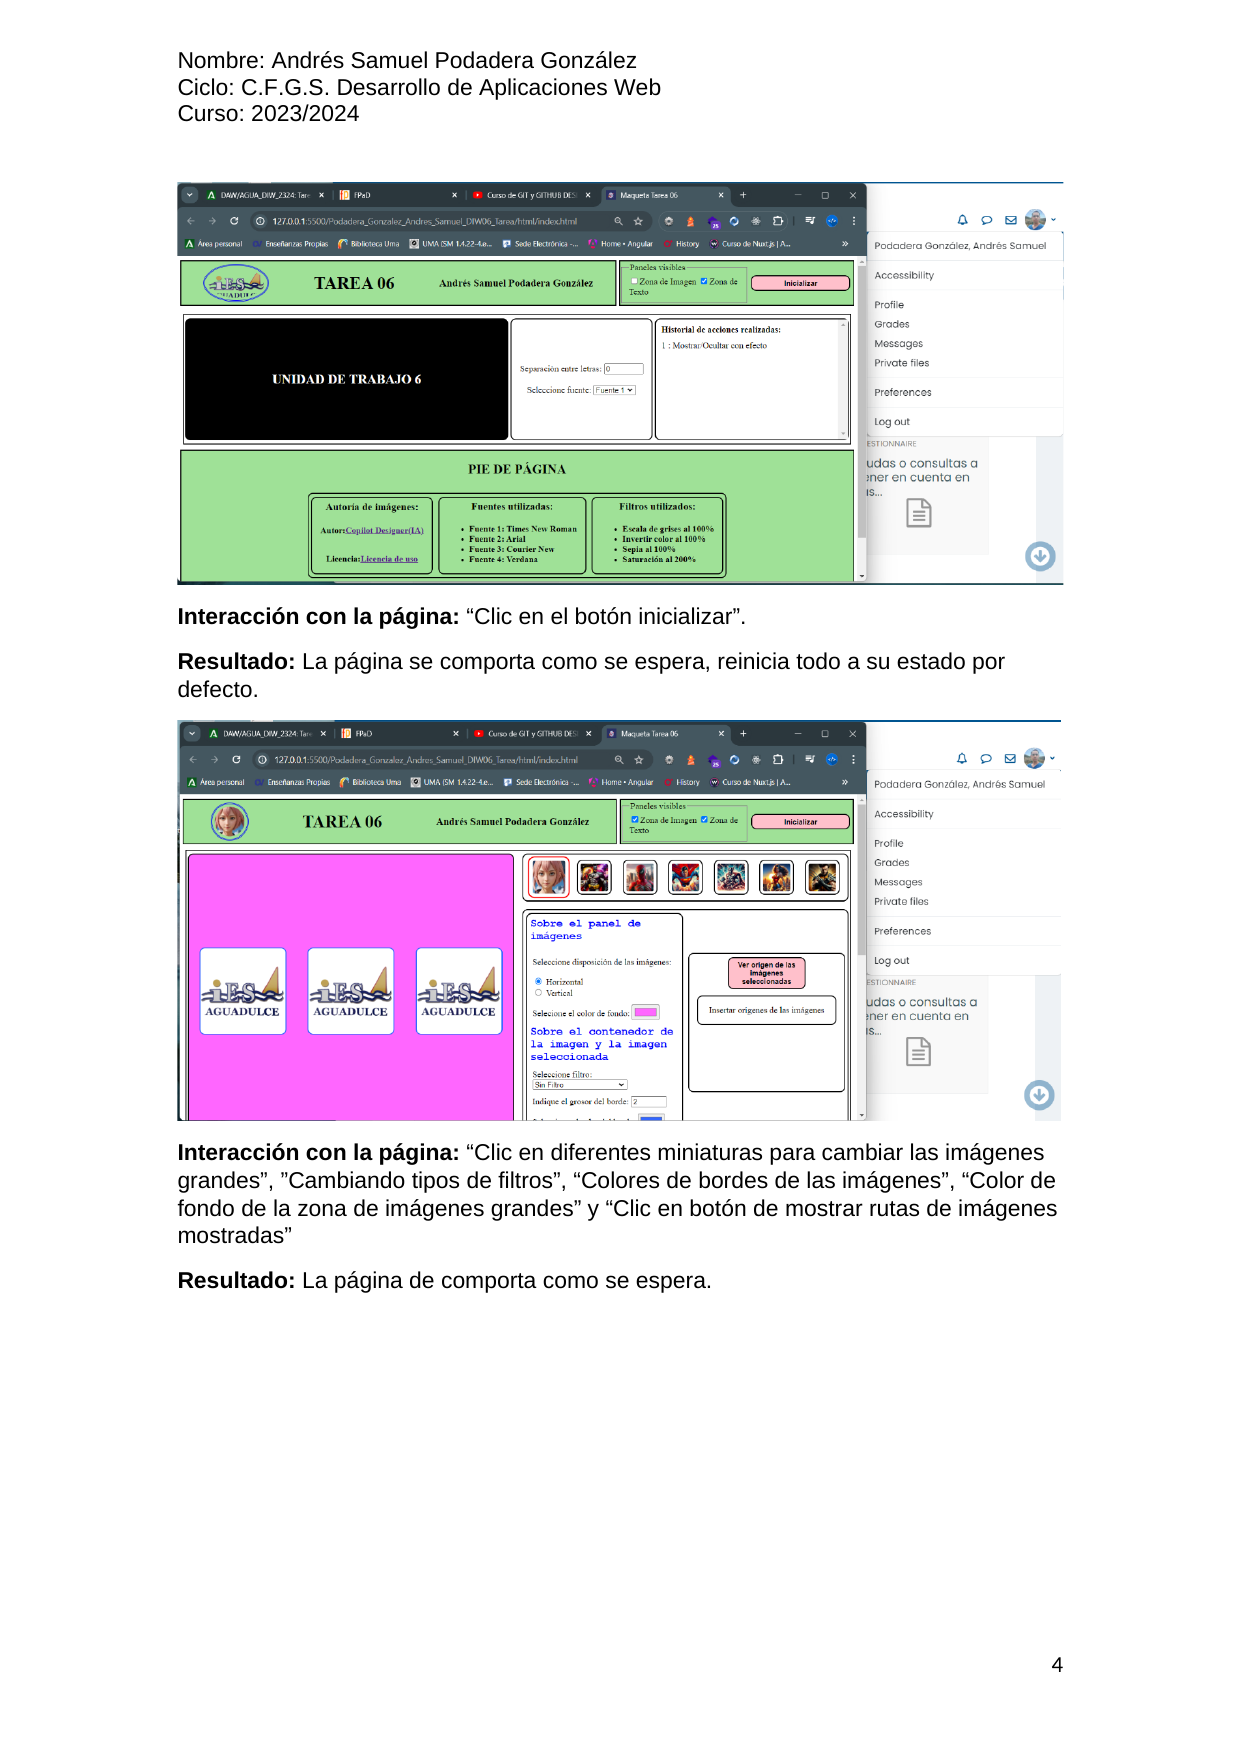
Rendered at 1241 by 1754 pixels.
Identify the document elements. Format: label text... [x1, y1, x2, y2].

text Resultado: La página de comporta como se espera. [177, 1267, 1063, 1293]
text Resultado: La página se comporta como se espera, reinicia todo a su estado por defecto. [177, 648, 1063, 702]
picture [177, 182, 1064, 585]
text Interacción con la página: “Clic en diferentes miniaturas para cambiar las imágenes grandes”, ”Cambiando tipos de filtros”, “Colores de bordes de las imágenes”, “Color de fondo de la zona de imágenes grandes” y “Clic en botón de mostrar rutas de imágenes mostradas” [177, 1139, 1063, 1249]
text Interacción con la página: “Clic en el botón inicializar”. [177, 603, 1063, 629]
picture [177, 720, 1061, 1121]
